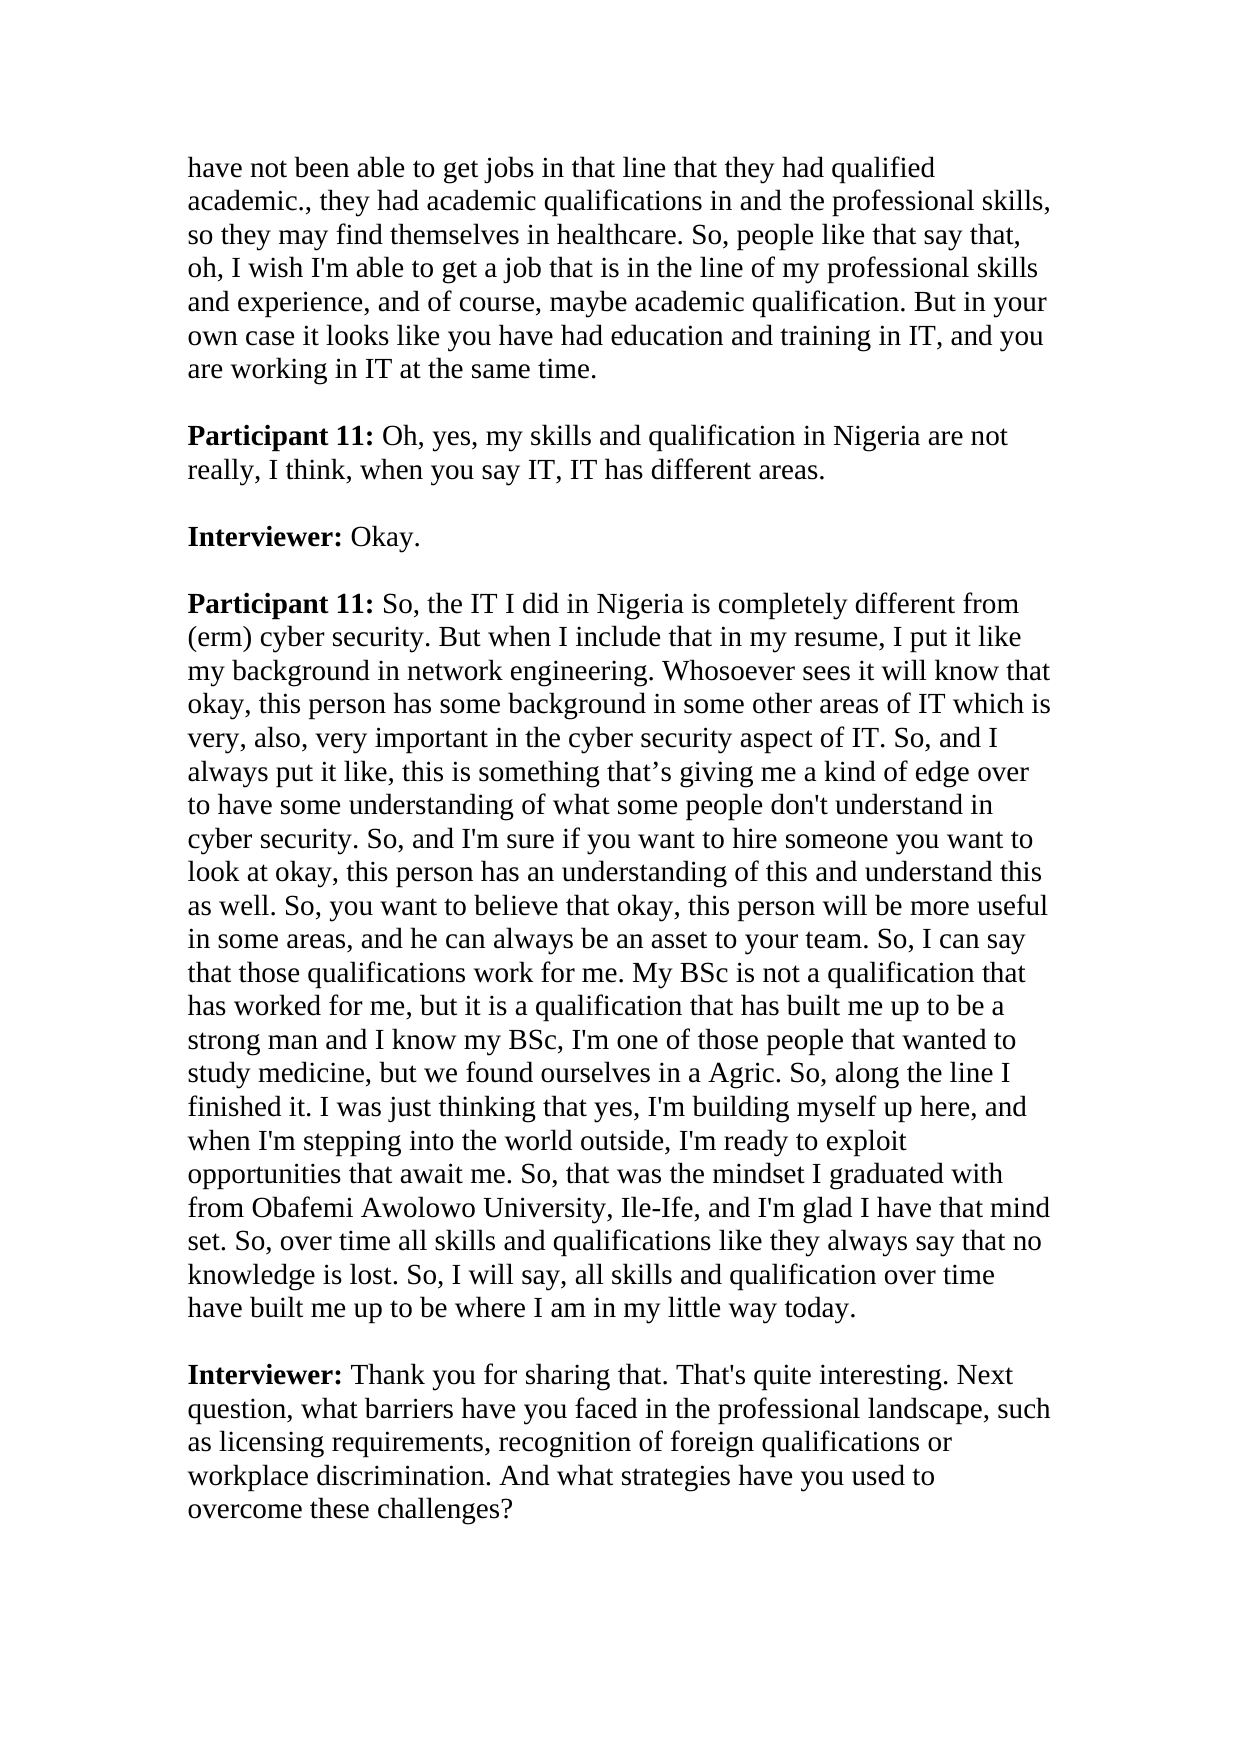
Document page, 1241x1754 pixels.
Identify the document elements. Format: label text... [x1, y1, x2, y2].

text Participant 11: Oh, yes, my skills and qualification in Nigeria are not really, I think, when you say IT, IT has different areas. [187, 418, 1053, 485]
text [187, 150, 1053, 385]
text Interviewer: Okay. [187, 519, 1053, 552]
text Interviewer: Thank you for sharing that. That's quite interesting. Next question, what barriers have you faced in the professional landscape, such as licensing requirements, recognition of foreign qualifications or workplace discrimination. And what strategies have you used to overcome these challenges? [187, 1357, 1053, 1525]
text Participant 11: So, the IT I did in Nigeria is completely different from (erm) cyber security. But when I include that in my resume, I put it like my background in network engineering. Whosoever sees it will know that okay, this person has some background in some other areas of IT which is very, also, very important in the cyber security aspect of IT. So, and I always put it like, this is something that’s giving me a kind of edge over to have some understanding of what some people don't understand in cyber security. So, and I'm sure if you want to hire someone you want to look at okay, this person has an understanding of this and understand this as well. So, you want to believe that okay, this person will be more useful in some areas, and he can always be an asset to your team. So, I can say that those qualifications work for me. My BSc is not a qualification that has worked for me, but it is a qualification that has built me up to be a strong man and I know my BSc, I'm one of those people that wanted to study medicine, but we found ourselves in a Agric. So, along the line I finished it. I was just thinking that yes, I'm building myself up here, and when I'm stepping into the world outside, I'm ready to exploit opportunities that await me. So, that was the mindset I graduated with from Obafemi Awolowo University, Ile-Ife, and I'm glad I have that mind set. So, over time all skills and qualifications like they always say that no knowledge is lost. So, I will say, all skills and qualification over time have built me up to be where I am in my little way today. [187, 586, 1053, 1324]
